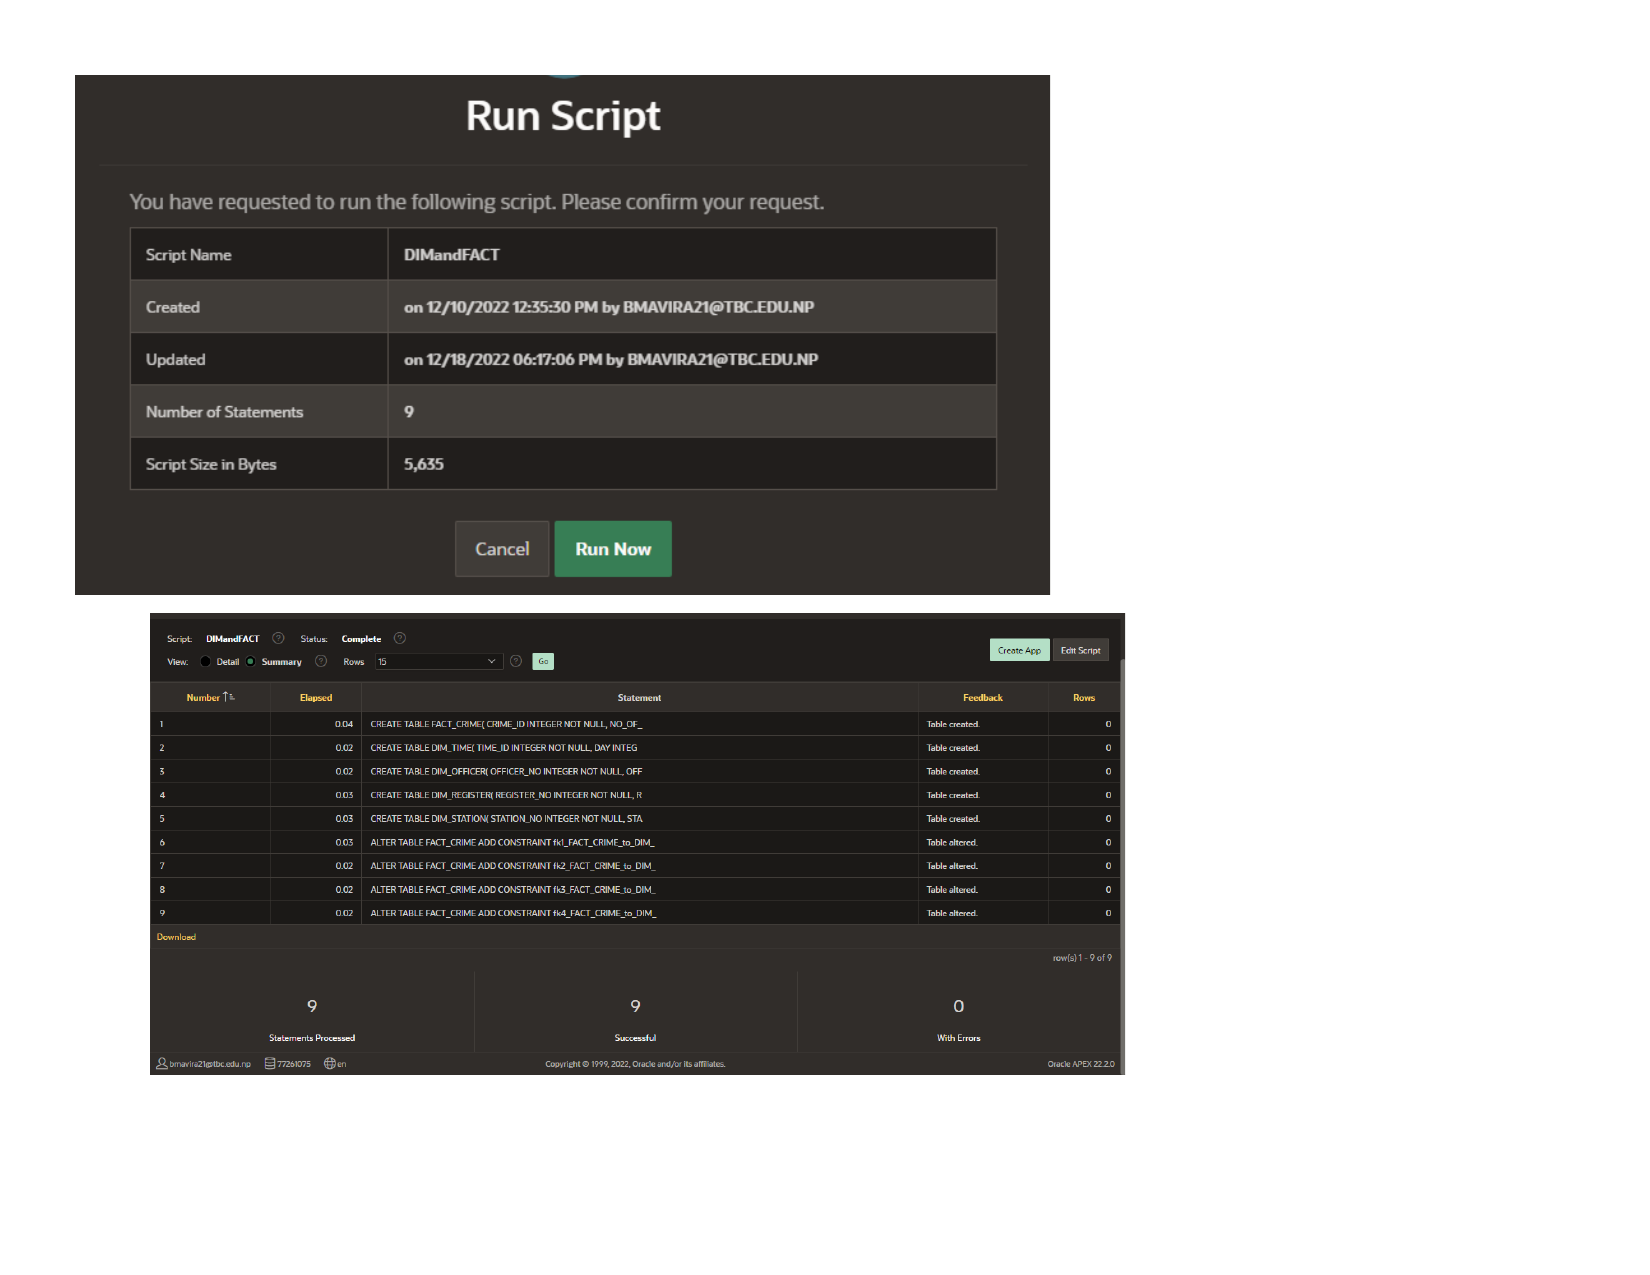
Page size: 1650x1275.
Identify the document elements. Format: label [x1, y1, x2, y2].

picture [150, 613, 1125, 1075]
picture [75, 75, 1050, 595]
